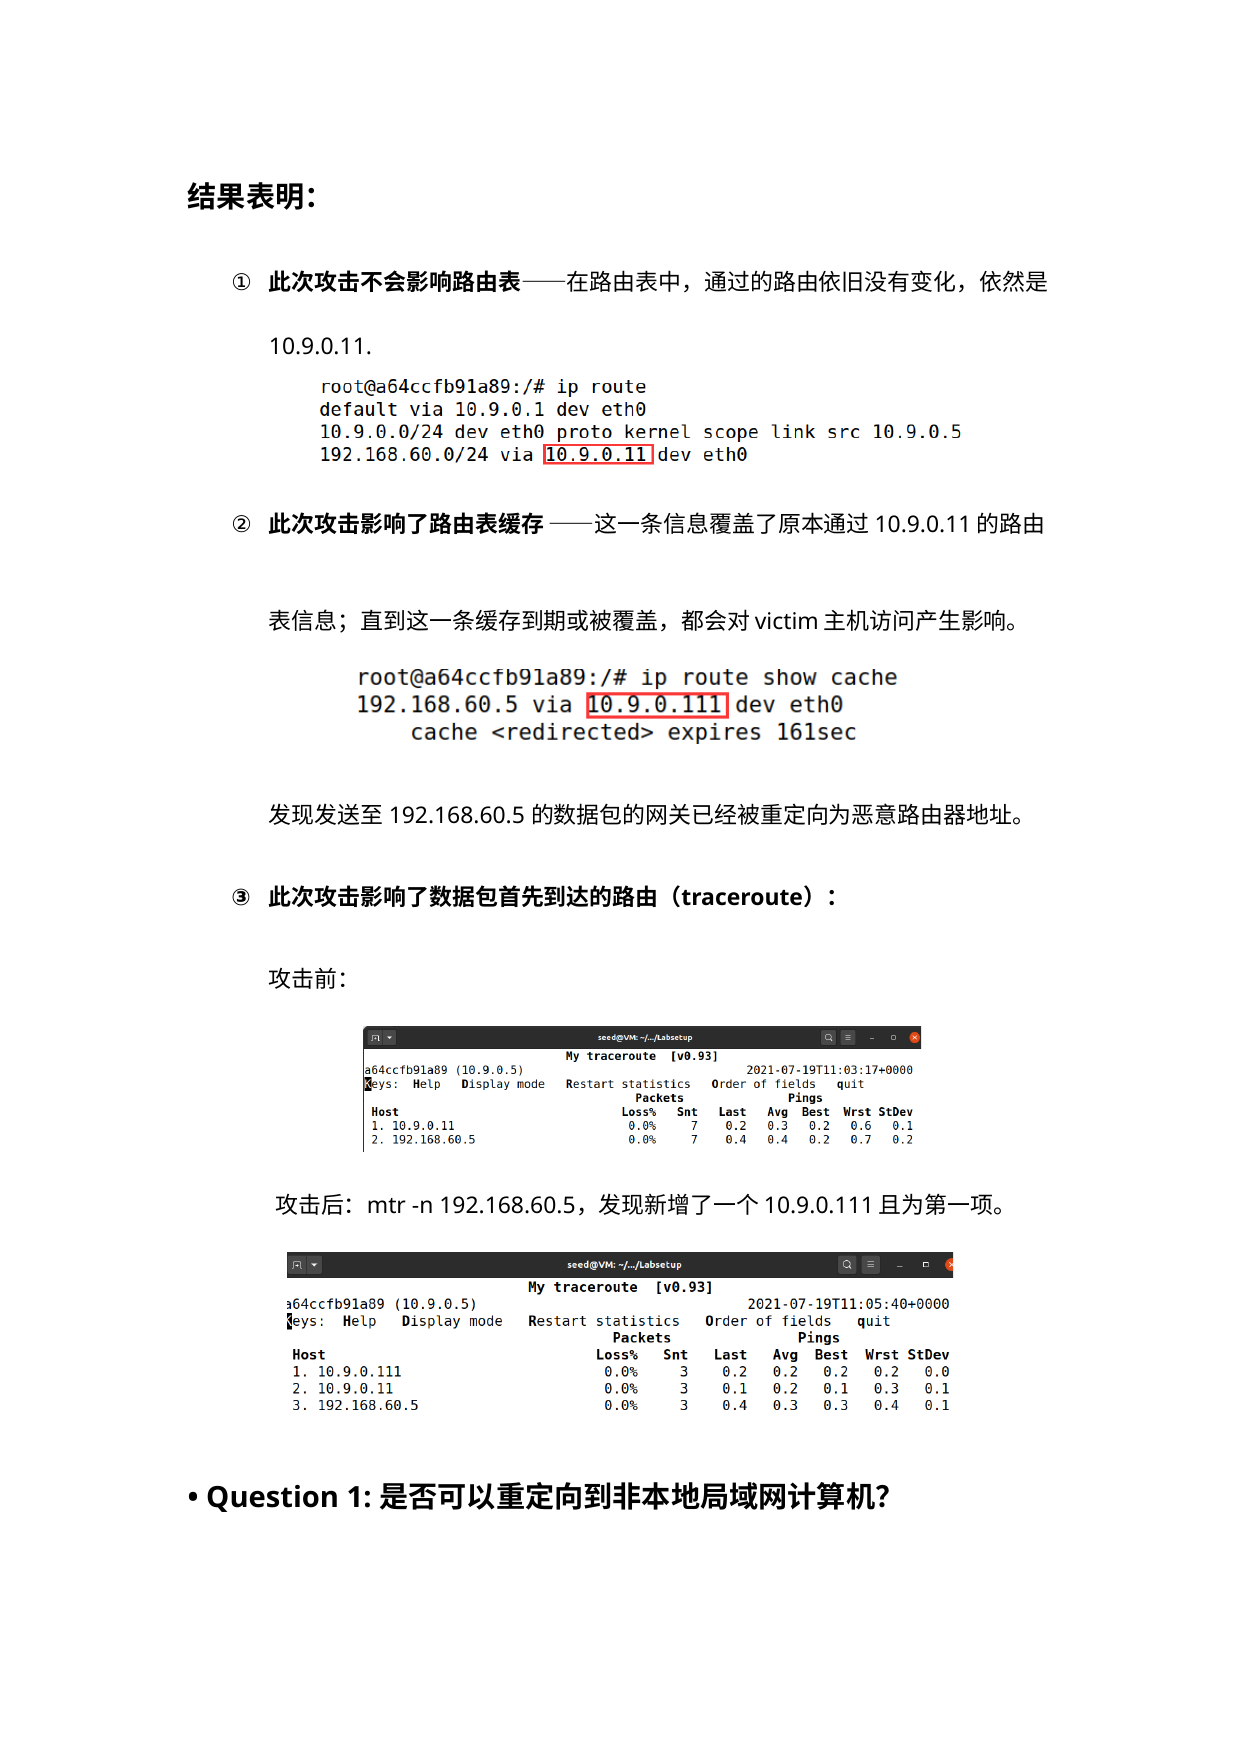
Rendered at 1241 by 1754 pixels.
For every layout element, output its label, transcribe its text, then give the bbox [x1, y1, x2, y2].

picture [318, 377, 966, 465]
list 攻击前： [269, 945, 1053, 1010]
picture [287, 1252, 954, 1419]
list 此次攻击不会影响路由表——在路由表中，通过的路由依旧没有变化，依然是10.9.0.11. [231, 248, 1053, 362]
picture [363, 1026, 922, 1152]
text 发现发送至 192.168.60.5 的数据包的网关已经被重定向为恶意路由器地址。 [231, 781, 1053, 846]
list 此次攻击影响了路由表缓存 ——这一条信息覆盖了原本通过10.9.0.11的路由表信息；直到这一条缓存到期或被覆盖，都会对victim主机访问产生影响。 [231, 490, 1053, 652]
text 结果表明： [187, 162, 1053, 227]
text 攻击后：mtr -n 192.168.60.5，发现新增了一个10.9.0.111且为第一项。 [231, 1171, 1053, 1236]
picture [357, 669, 927, 744]
list 此次攻击影响了数据包首先到达的路由（traceroute）： [231, 863, 1053, 928]
text • Question 1: 是否可以重定向到非本地局域网计算机？ [187, 1463, 1053, 1528]
